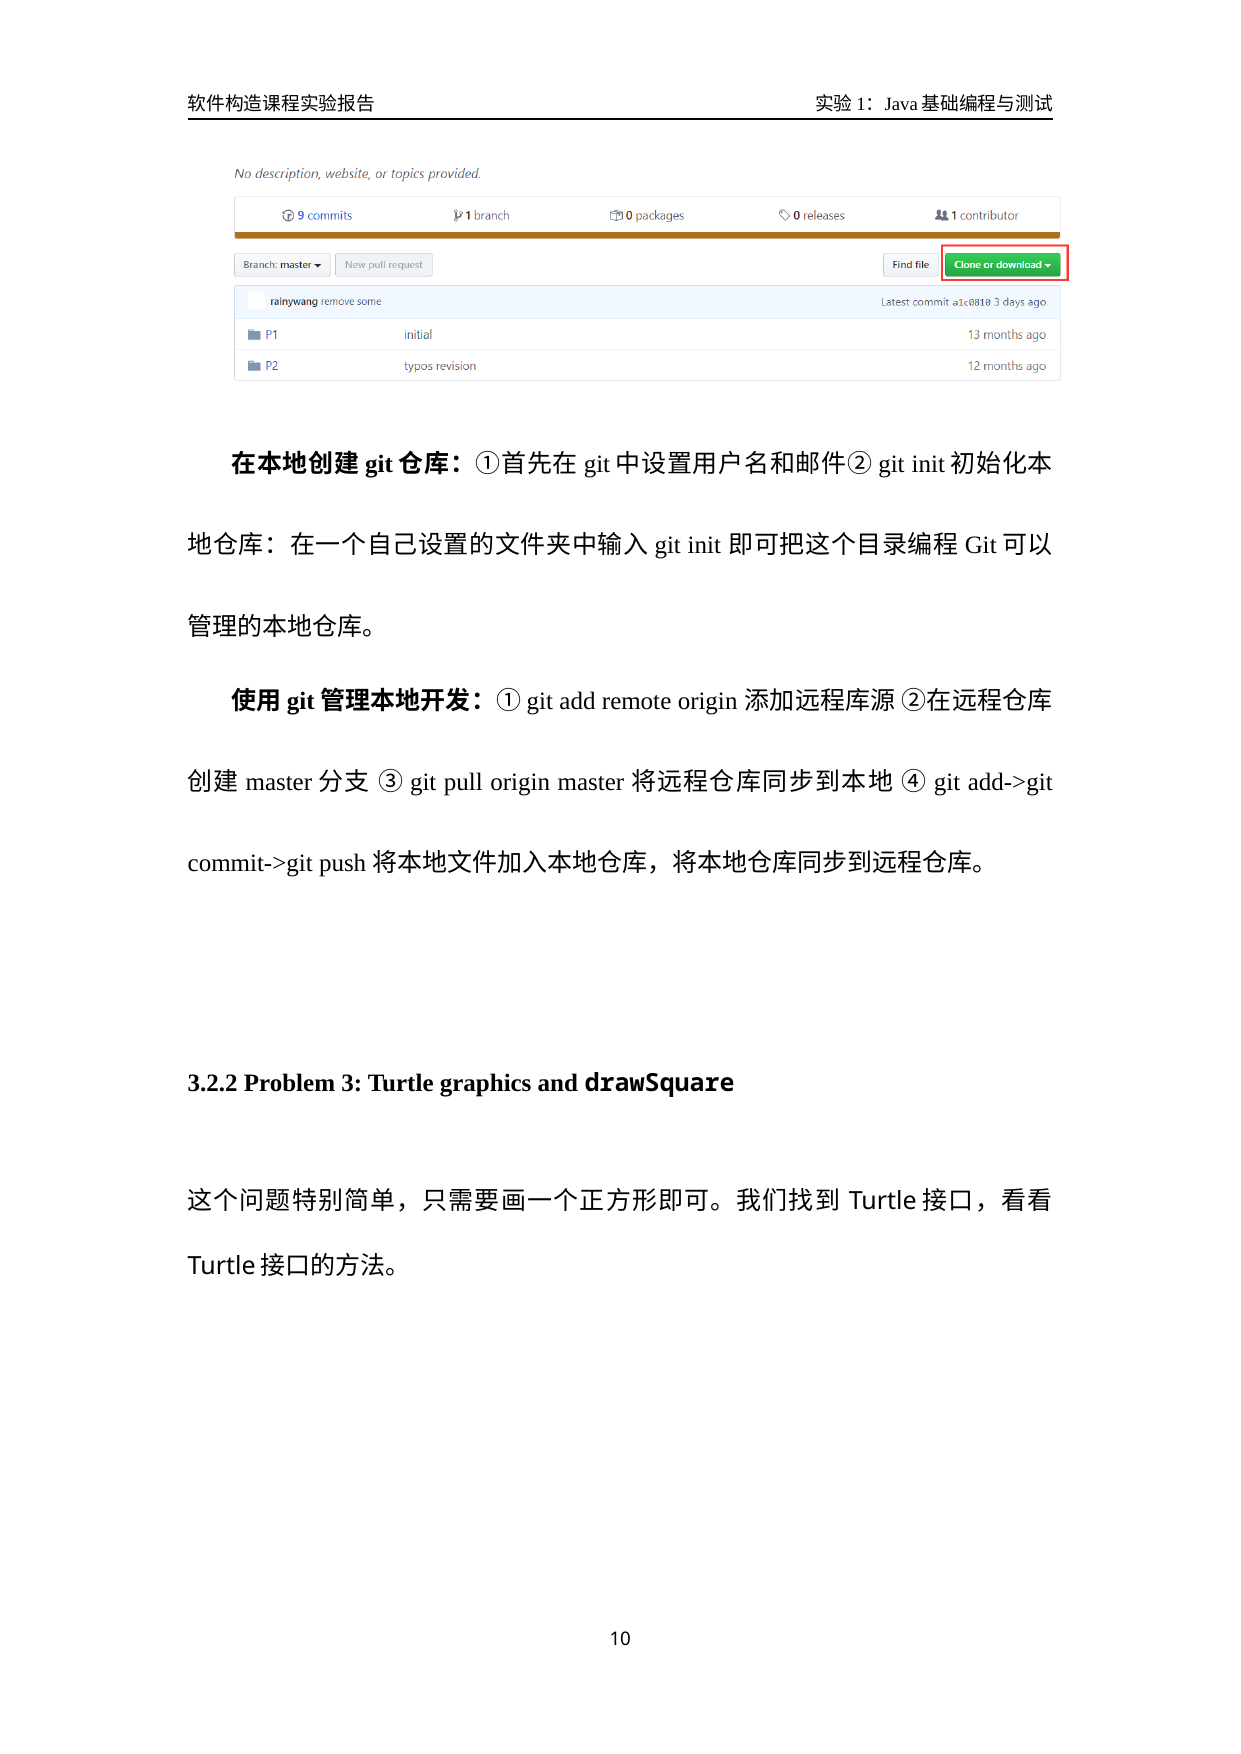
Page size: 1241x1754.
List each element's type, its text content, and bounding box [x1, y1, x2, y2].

picture [231, 162, 1096, 404]
subtitle Problem 3: Turtle graphics and drawSquare [187, 1049, 1053, 1114]
text 在本地创建git仓库：①首先在git中设置用户名和邮件②git init初始化本地仓库：在一个自己设置的文件夹中输入git init 即可把这个目录编程Git可以管理的本地仓库。 [187, 429, 1053, 657]
text 使用git管理本地开发：①git add remote origin 添加远程库源 ②在远程仓库创建master分支 ③git pull origin master将远程仓库同步到本地 ④git add->git commit->git push 将本地文件加入本地仓库，将本地仓库同步到远程仓库。 [187, 666, 1053, 893]
text 这个问题特别简单，只需要画一个正方形即可。我们找到Turtle接口，看看Turtle接口的方法。 [187, 1166, 1053, 1296]
